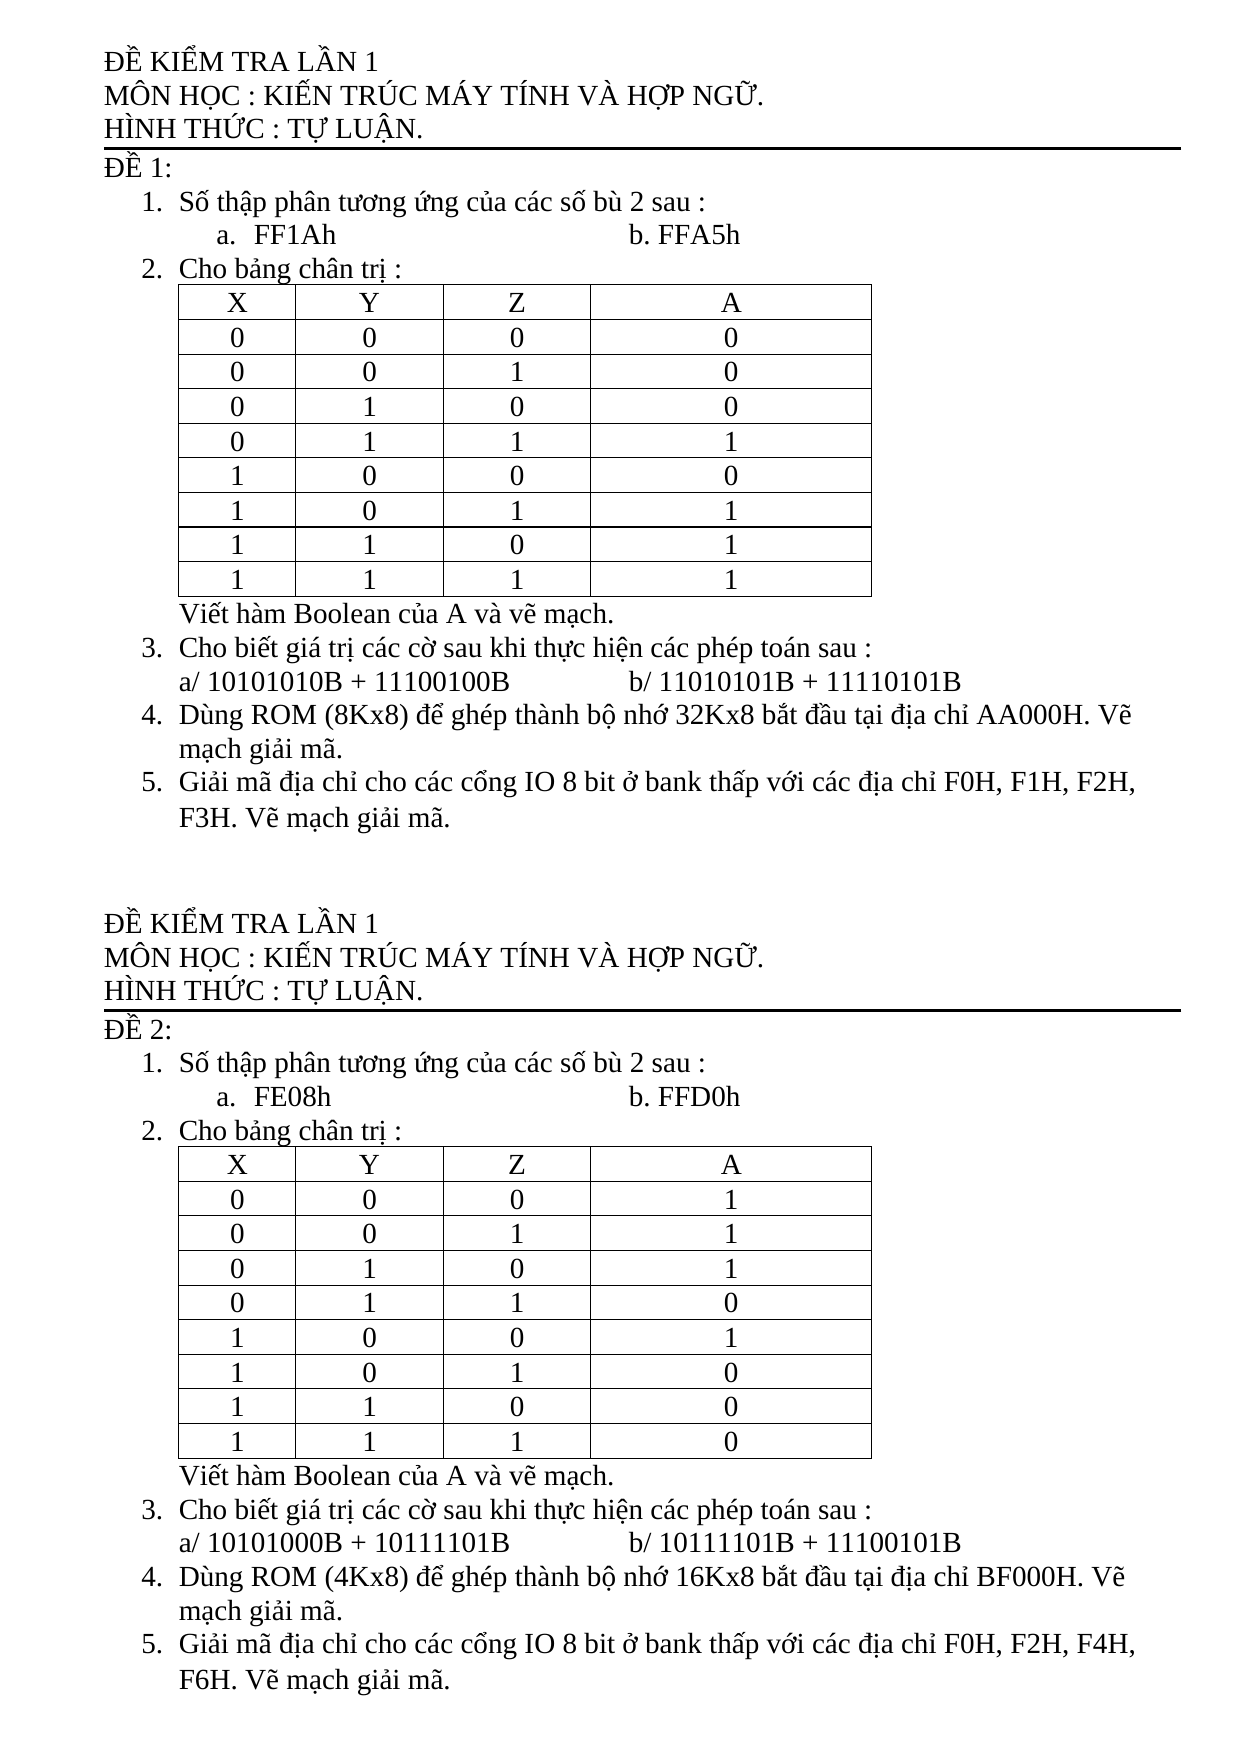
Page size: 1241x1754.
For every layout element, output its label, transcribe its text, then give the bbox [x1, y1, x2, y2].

text MÔN HỌC : KIẾN TRÚC MÁY TÍNH VÀ HỢP NGỮ. [103, 78, 1181, 111]
table_cell 0 [444, 320, 590, 353]
list Cho biết giá trị các cờ sau khi thực hiện các phép toán sau : [141, 630, 1181, 664]
table_cell 0 [179, 1182, 295, 1215]
table_cell 1 [296, 1286, 443, 1319]
table_header X [179, 1147, 295, 1181]
list Viết hàm Boolean của A và vẽ mạch. [178, 1458, 1181, 1492]
table_cell 0 [444, 1182, 590, 1215]
table_cell 0 [591, 1389, 871, 1423]
table_cell 1 [444, 1216, 590, 1250]
table_cell 0 [296, 1320, 443, 1354]
table_cell 1 [179, 528, 295, 561]
table_cell 0 [444, 1389, 590, 1423]
table_cell 1 [591, 493, 871, 526]
table_cell 1 [444, 1424, 590, 1457]
table_cell 1 [179, 493, 295, 526]
table_cell 1 [591, 1182, 871, 1215]
list FF1Ah b. FFA5h [216, 217, 1181, 251]
table_cell 1 [591, 1251, 871, 1284]
list Số thập phân tương ứng của các số bù 2 sau : [141, 1046, 1181, 1079]
table_cell 0 [179, 355, 295, 388]
table_cell 0 [179, 1286, 295, 1319]
table_cell 0 [591, 1355, 871, 1388]
list Số thập phân tương ứng của các số bù 2 sau : [141, 184, 1181, 217]
table_cell 0 [296, 1182, 443, 1215]
table_cell 0 [296, 493, 443, 526]
list Giải mã địa chỉ cho các cổng IO 8 bit ở bank thấp với các địa chỉ F0H, F2H, F4H, F6H. Vẽ mạch giải mã. [141, 1626, 1181, 1696]
table_cell 1 [591, 424, 871, 457]
table_cell 0 [296, 320, 443, 353]
table_cell 1 [179, 458, 295, 492]
table_cell 1 [296, 1424, 443, 1457]
table_header Y [296, 285, 443, 319]
table_cell 0 [591, 389, 871, 423]
table_cell 1 [179, 562, 295, 596]
table_header Z [444, 285, 590, 319]
list Viết hàm Boolean của A và vẽ mạch. [178, 597, 1181, 630]
table_cell 1 [444, 562, 590, 596]
table_header A [591, 285, 871, 319]
list Dùng ROM (8Kx8) để ghép thành bộ nhớ 32Kx8 bắt đầu tại địa chỉ AA000H. Vẽ mạch giải mã. [141, 697, 1181, 764]
table_cell 0 [179, 1216, 295, 1250]
table_cell 0 [591, 458, 871, 492]
table_header Z [444, 1147, 590, 1181]
table_cell 0 [444, 389, 590, 423]
text MÔN HỌC : KIẾN TRÚC MÁY TÍNH VÀ HỢP NGỮ. [103, 940, 1181, 973]
text HÌNH THỨC : TỰ LUẬN. [103, 973, 1181, 1012]
table_cell 1 [296, 1251, 443, 1284]
list Cho biết giá trị các cờ sau khi thực hiện các phép toán sau : [141, 1492, 1181, 1526]
table_cell 0 [591, 1286, 871, 1319]
table_cell 0 [296, 458, 443, 492]
list a/ 10101000B + 10111101B b/ 10111101B + 11100101B [178, 1526, 1181, 1559]
table_cell 0 [296, 355, 443, 388]
text ĐỀ KIỂM TRA LẦN 1 [103, 906, 1181, 940]
table_cell 0 [179, 389, 295, 423]
list Dùng ROM (4Kx8) để ghép thành bộ nhớ 16Kx8 bắt đầu tại địa chỉ BF000H. Vẽ mạch giải mã. [141, 1559, 1181, 1626]
text ĐỀ 2: [103, 1012, 1181, 1046]
table_header X [179, 285, 295, 319]
list FE08h b. FFD0h [216, 1079, 1181, 1113]
table_cell 0 [296, 1216, 443, 1250]
table_cell 1 [179, 1355, 295, 1388]
table_cell 0 [179, 424, 295, 457]
table_cell 1 [179, 1389, 295, 1423]
table_cell 1 [591, 1216, 871, 1250]
table_cell 1 [444, 355, 590, 388]
table_cell 1 [296, 1389, 443, 1423]
table_cell 0 [591, 1424, 871, 1457]
table_cell 0 [591, 355, 871, 388]
text ĐỀ KIỂM TRA LẦN 1 [103, 44, 1181, 78]
table_cell 0 [444, 458, 590, 492]
table_cell 1 [179, 1424, 295, 1457]
list Cho bảng chân trị : [141, 1113, 1181, 1146]
table_cell 0 [444, 1320, 590, 1354]
table_cell 0 [444, 528, 590, 561]
table_cell 0 [296, 1355, 443, 1388]
text ĐỀ 1: [103, 150, 1181, 184]
table_cell 1 [296, 389, 443, 423]
table_cell 0 [591, 320, 871, 353]
table_header A [591, 1147, 871, 1181]
table_header Y [296, 1147, 443, 1181]
table_cell 1 [179, 1320, 295, 1354]
table_cell 1 [444, 493, 590, 526]
list Giải mã địa chỉ cho các cổng IO 8 bit ở bank thấp với các địa chỉ F0H, F1H, F2H, F3H. Vẽ mạch giải mã. [141, 764, 1181, 834]
text HÌNH THỨC : TỰ LUẬN. [103, 111, 1181, 150]
table_cell 1 [591, 1320, 871, 1354]
table_cell 1 [591, 528, 871, 561]
table_cell 1 [444, 1286, 590, 1319]
list a/ 10101010B + 11100100B b/ 11010101B + 11110101B [178, 664, 1181, 697]
table_cell 0 [179, 1251, 295, 1284]
table_cell 1 [591, 562, 871, 596]
table_cell 0 [444, 1251, 590, 1284]
table_cell 1 [444, 1355, 590, 1388]
table_cell 1 [296, 562, 443, 596]
list Cho bảng chân trị : [141, 251, 1181, 284]
table_cell 1 [296, 424, 443, 457]
table_cell 0 [179, 320, 295, 353]
table_cell 1 [444, 424, 590, 457]
table_cell 1 [296, 528, 443, 561]
